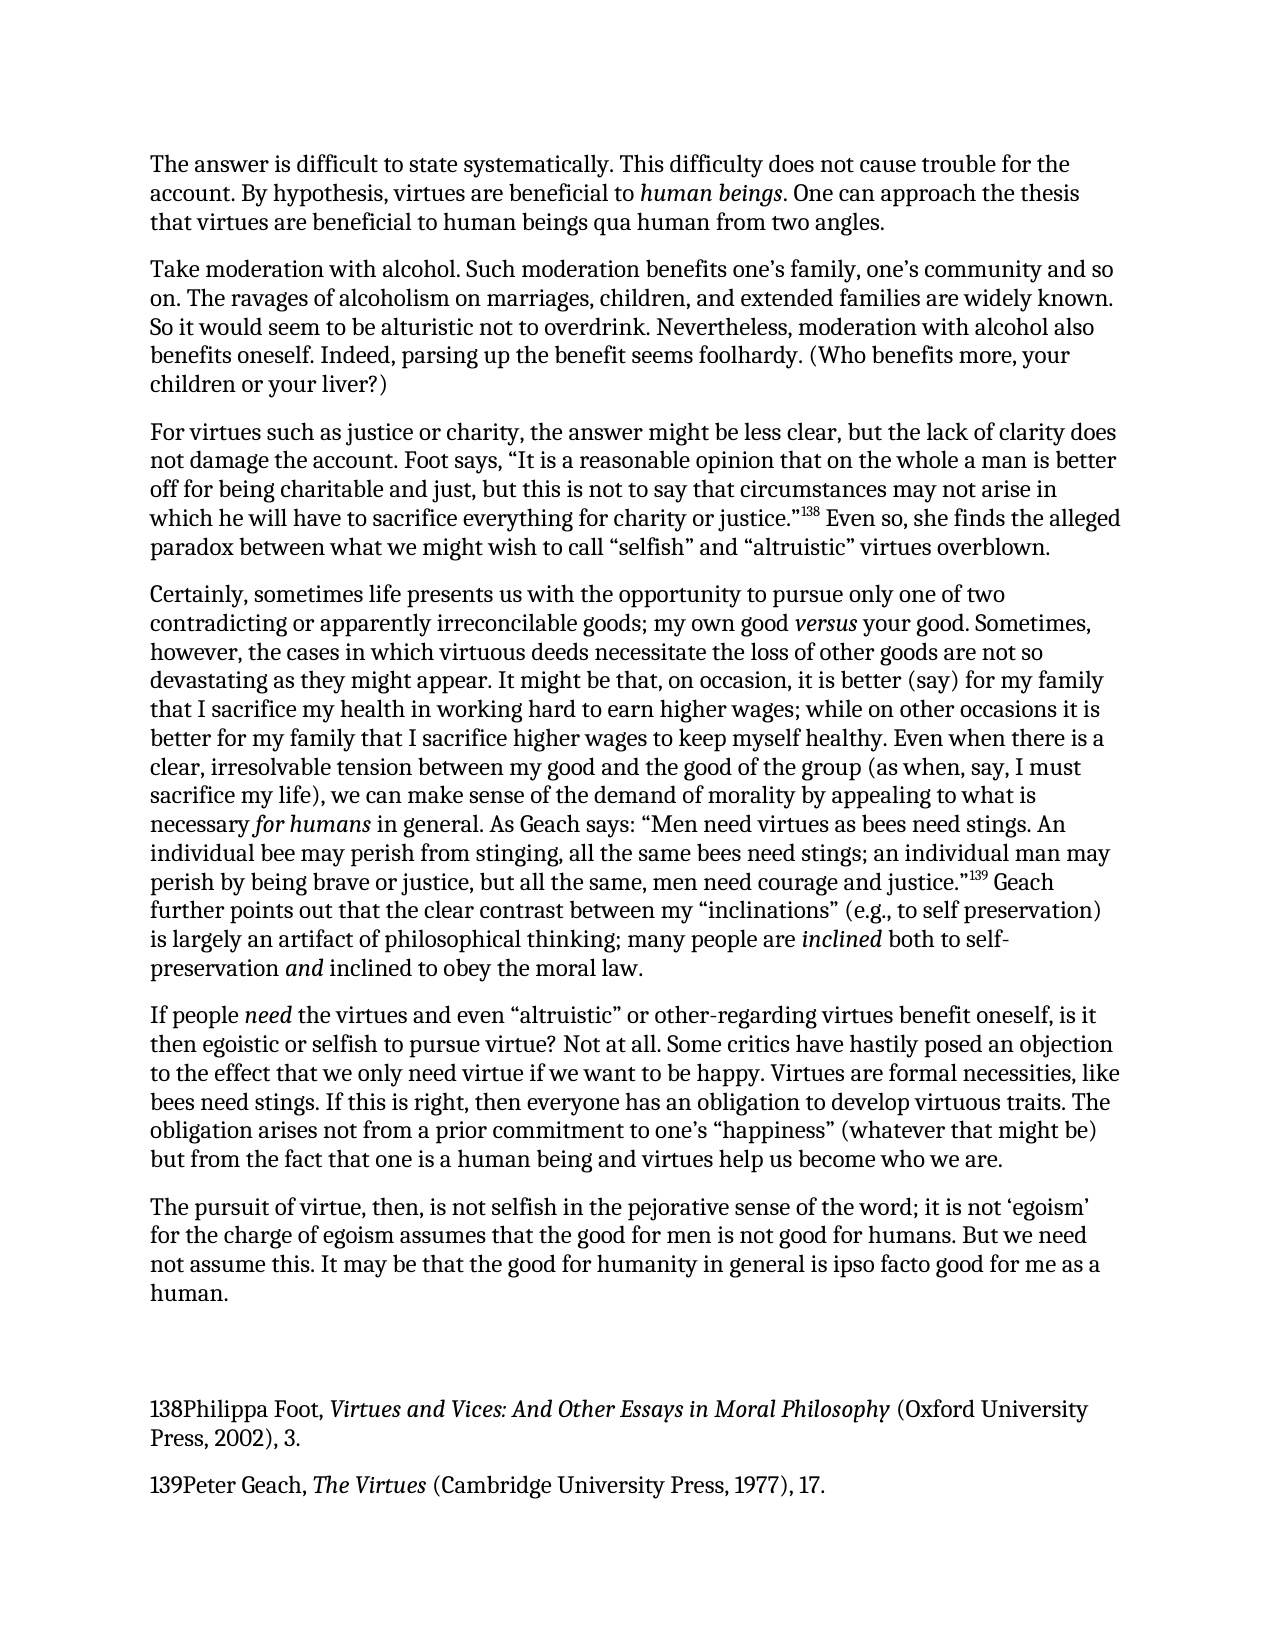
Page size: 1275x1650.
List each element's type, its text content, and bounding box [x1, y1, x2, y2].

text For virtues such as justice or charity, the answer might be less clear, but the lack of clarity does not damage the account. Foot says, “It is a reasonable opinion that on the whole a man is better off for being charitable and just, but this is not to say that circumstances may not arise in which he will have to sacrifice everything for charity or justice.” Even so, she finds the alleged paradox between what we might wish to call “selfish” and “altruistic” virtues overblown. [150, 417, 1125, 561]
text If people need the virtues and even “altruistic” or other-regarding virtues benefit oneself, is it then egoistic or selfish to pursue virtue? Not at all. Some critics have hastily posed an objection to the effect that we only need virtue if we want to be happy. Virtues are formal necessities, like bees need stings. If this is right, then everyone has an obligation to develop virtuous traits. The obligation arises not from a prior commitment to one’s “happiness” (whatever that might be) but from the fact that one is a human being and virtues help us become who we are. [150, 1001, 1125, 1174]
text The answer is difficult to state systematically. This difficulty does not cause trouble for the account. By hypothesis, virtues are beneficial to human beings. One can approach the thesis that virtues are beneficial to human beings qua human from two angles. [150, 150, 1125, 236]
text Take moderation with alcohol. Such moderation benefits one’s family, one’s community and so on. The ravages of alcoholism on marriages, children, and extended families are widely known. So it would seem to be alturistic not to overdrink. Nevertheless, moderation with alcohol also benefits oneself. Indeed, parsing up the benefit seems foolhardy. (Who benefits more, your children or your liver?) [150, 255, 1125, 399]
text Certainly, sometimes life presents us with the opportunity to pursue only one of two contradicting or apparently irreconcilable goods; my own good versus your good. Sometimes, however, the cases in which virtuous deeds necessitate the loss of other goods are not so devastating as they might appear. It might be that, on occasion, it is better (say) for my family that I sacrifice my health in working hard to earn higher wages; while on other occasions it is better for my family that I sacrifice higher wages to keep myself healthy. Even when there is a clear, irresolvable tension between my good and the good of the group (as when, say, I must sacrifice my life), we can make sense of the demand of morality by appealing to what is necessary for humans in general. As Geach says: “Men need virtues as bees need stings. An individual bee may perish from stinging, all the same bees need stings; an individual man may perish by being brave or justice, but all the same, men need courage and justice.” Geach further points out that the clear contrast between my “inclinations” (e.g., to self preservation) is largely an artifact of philosophical thinking; many people are inclined both to self-preservation and inclined to obey the moral law. [150, 580, 1125, 982]
text The pursuit of virtue, then, is not selfish in the pejorative sense of the word; it is not ‘egoism’ for the charge of egoism assumes that the good for men is not good for humans. But we need not assume this. It may be that the good for humanity in general is ipso facto good for me as a human. [150, 1192, 1125, 1307]
